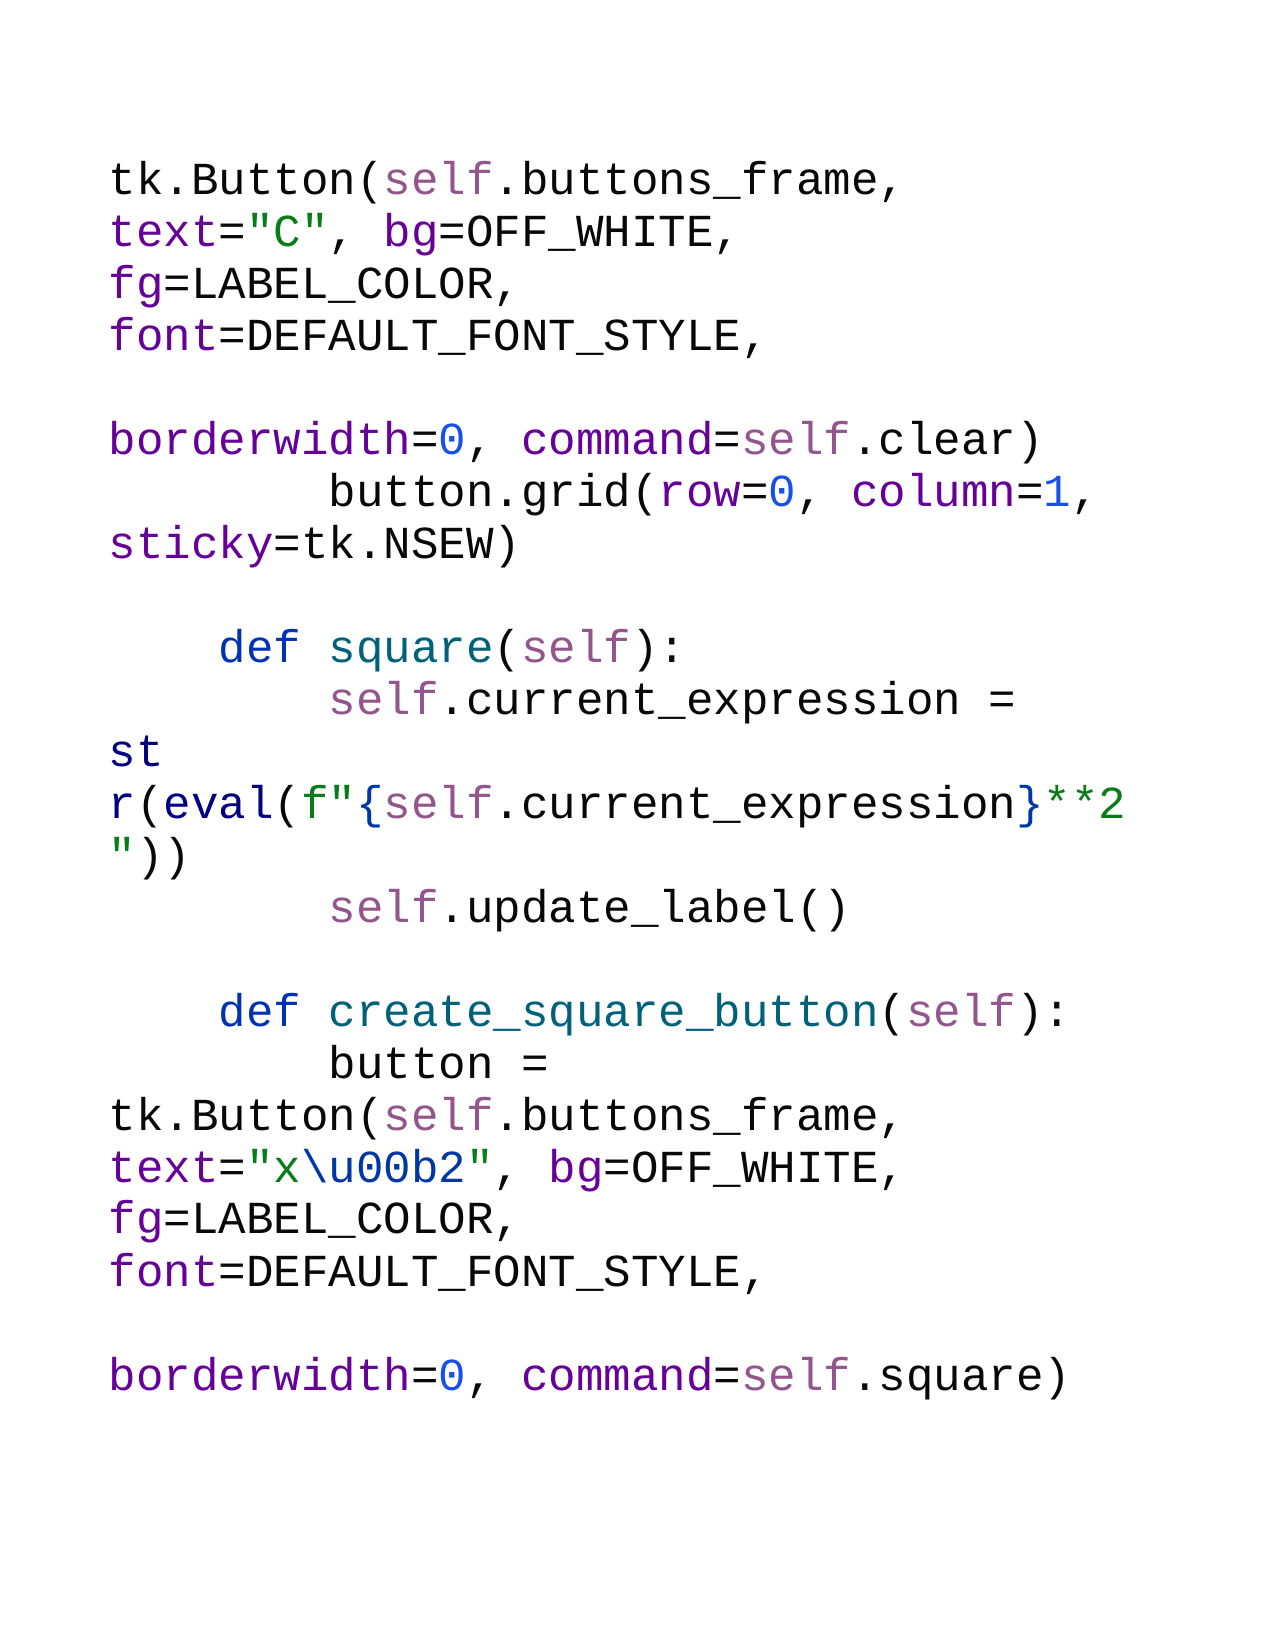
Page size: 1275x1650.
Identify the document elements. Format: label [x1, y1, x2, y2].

text [108, 156, 1135, 1404]
